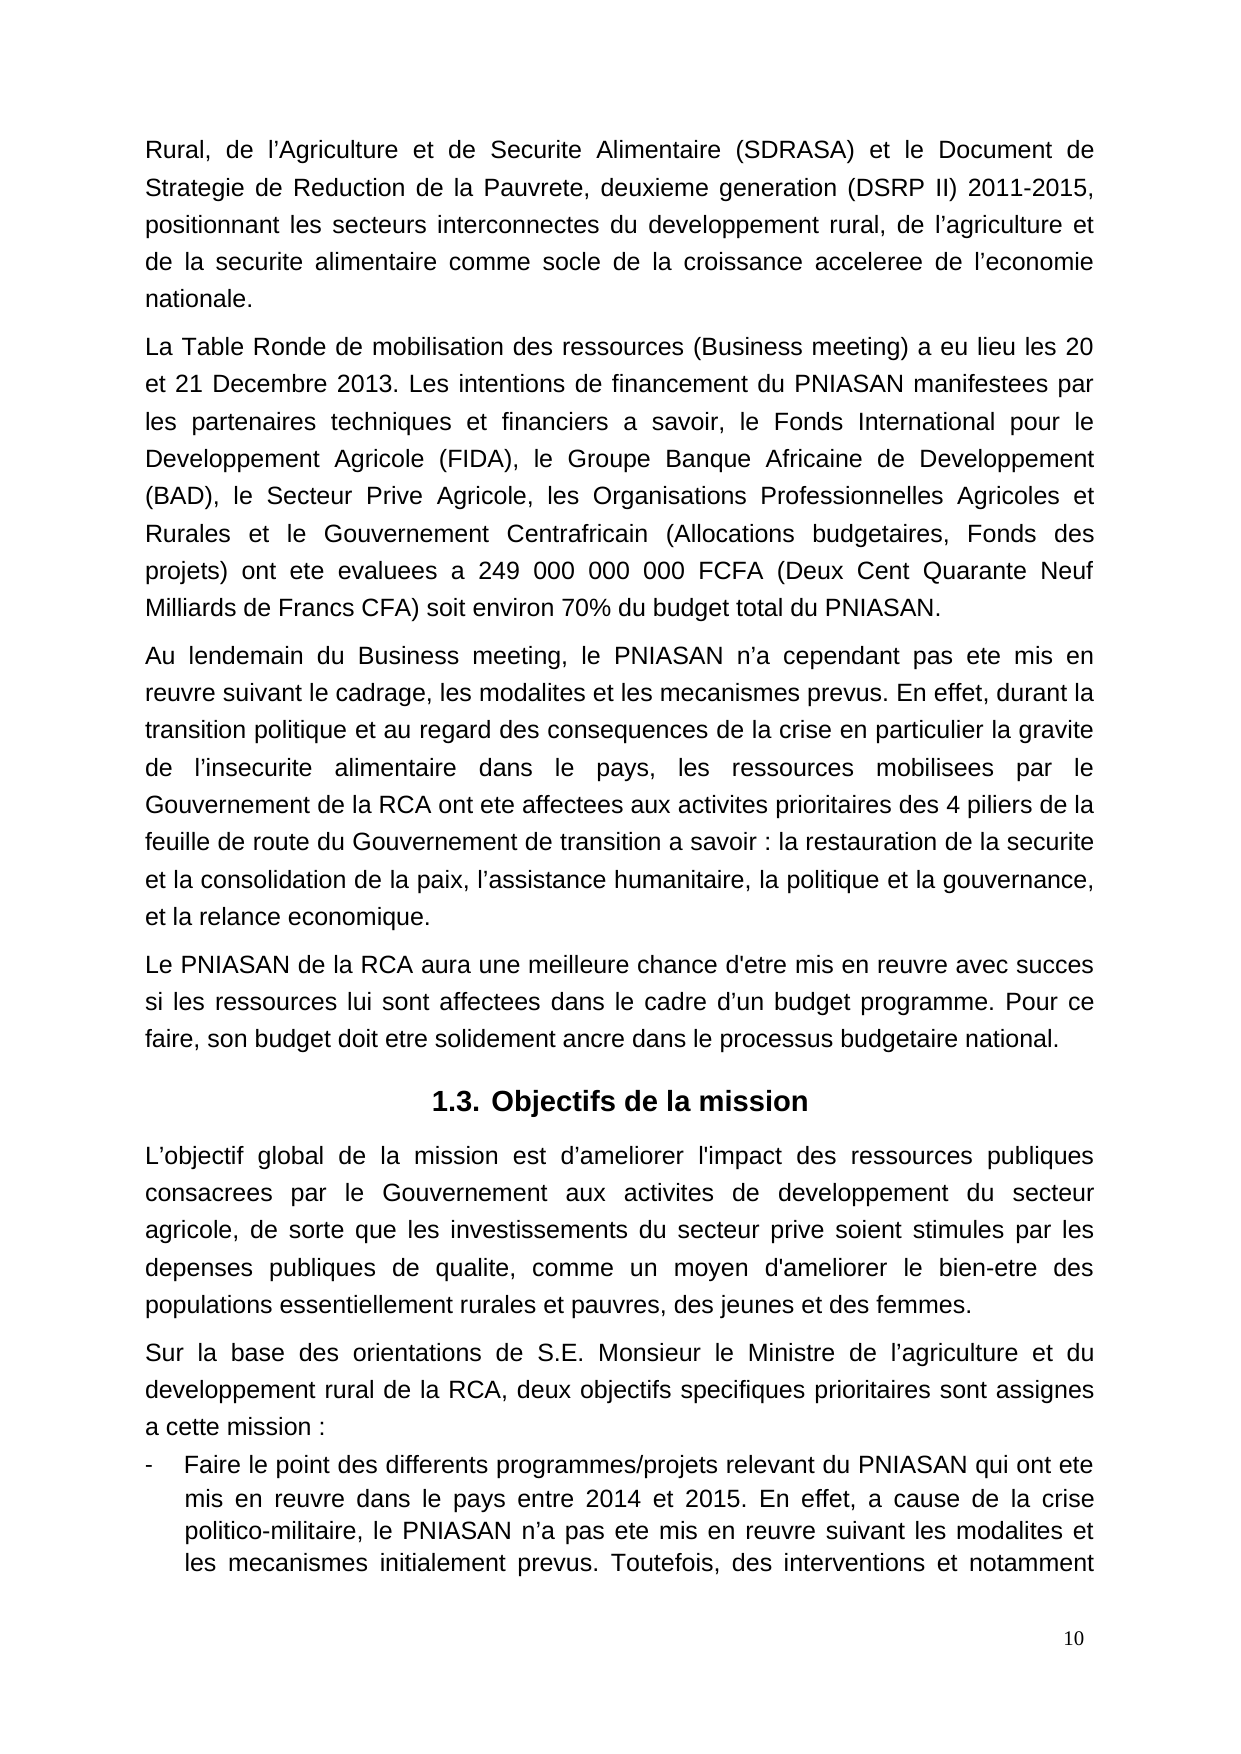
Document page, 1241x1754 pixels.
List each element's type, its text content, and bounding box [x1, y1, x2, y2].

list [145, 1449, 1096, 1577]
text Au lendemain du Business meeting, le PNIASAN n’a cependant pas ete mis en reuvre suivant le cadrage, les modalites et les mecanismes prevus. En effet, durant la transition politique et au regard des consequences de la crise en particulier la gravite de l’insecurite alimentaire dans le pays, les ressources mobilisees par le Gouvernement de la RCA ont ete affectees aux activites prioritaires des 4 piliers de la feuille de route du Gouvernement de transition a savoir : la restauration de la securite et la consolidation de la paix, l’assistance humanitaire, la politique et la gouvernance, et la relance economique. [145, 641, 1096, 931]
text Le PNIASAN de la RCA aura une meilleure chance d'etre mis en reuvre avec succes si les ressources lui sont affectees dans le cadre d’un budget programme. Pour ce faire, son budget doit etre solidement ancre dans le processus budgetaire national. [145, 949, 1096, 1053]
subtitle Objectifs de la mission [145, 1084, 1096, 1118]
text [145, 135, 1096, 313]
text La Table Ronde de mobilisation des ressources (Business meeting) a eu lieu les 20 et 21 Decembre 2013. Les intentions de financement du PNIASAN manifestees par les partenaires techniques et financiers a savoir, le Fonds International pour le Developpement Agricole (FIDA), le Groupe Banque Africaine de Developpement (BAD), le Secteur Prive Agricole, les Organisations Professionnelles Agricoles et Rurales et le Gouvernement Centrafricain (Allocations budgetaires, Fonds des projets) ont ete evaluees a 249 000 000 000 FCFA (Deux Cent Quarante Neuf Milliards de Francs CFA) soit environ 70% du budget total du PNIASAN. [145, 332, 1096, 622]
text Sur la base des orientations de S.E. Monsieur le Ministre de l’agriculture et du developpement rural de la RCA, deux objectifs specifiques prioritaires sont assignes a cette mission : [145, 1338, 1096, 1441]
text L’objectif global de la mission est d’ameliorer l'impact des ressources publiques consacrees par le Gouvernement aux activites de developpement du secteur agricole, de sorte que les investissements du secteur prive soient stimules par les depenses publiques de qualite, comme un moyen d'ameliorer le bien-etre des populations essentiellement rurales et pauvres, des jeunes et des femmes. [145, 1141, 1096, 1319]
